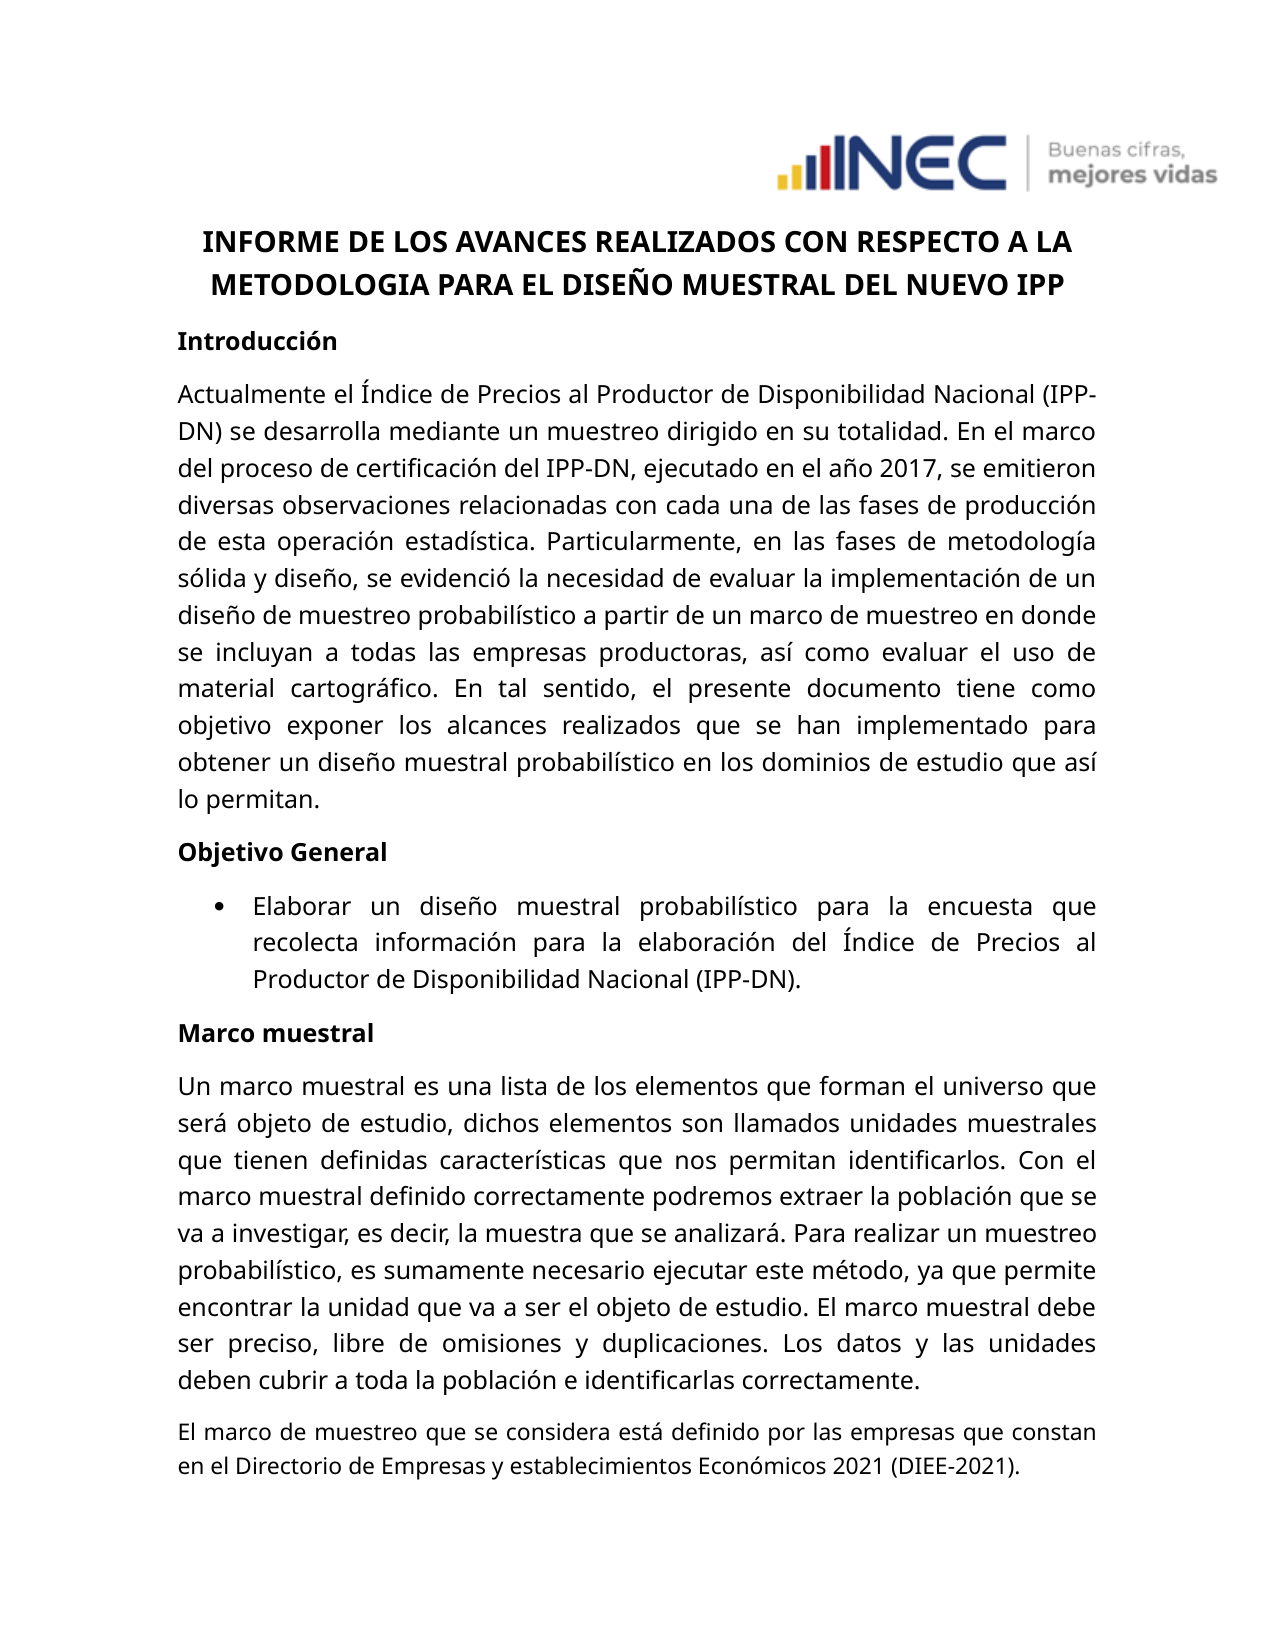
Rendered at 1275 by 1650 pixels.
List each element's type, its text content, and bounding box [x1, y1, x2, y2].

text Objetivo General [177, 835, 1098, 869]
text Actualmente el Índice de Precios al Productor de Disponibilidad Nacional (IPP-DN) se desarrolla mediante un muestreo dirigido en su totalidad. En el marco del proceso de certificación del IPP-DN, ejecutado en el año 2017, se emitieron diversas observaciones relacionadas con cada una de las fases de producción de esta operación estadística. Particularmente, en las fases de metodología sólida y diseño, se evidenció la necesidad de evaluar la implementación de un diseño de muestreo probabilístico a partir de un marco de muestreo en donde se incluyan a todas las empresas productoras, así como evaluar el uso de material cartográfico. En tal sentido, el presente documento tiene como objetivo exponer los alcances realizados que se han implementado para obtener un diseño muestral probabilístico en los dominios de estudio que así lo permitan. [177, 377, 1098, 816]
list Elaborar un diseño muestral probabilístico para la encuesta que recolecta información para la elaboración del Índice de Precios al Productor de Disponibilidad Nacional (IPP-DN). [215, 888, 1098, 996]
text El marco de muestreo que se considera está definido por las empresas que constan en el Directorio de Empresas y establecimientos Económicos 2021 (DIEE-2021). [177, 1416, 1098, 1481]
text Introducción [177, 323, 1098, 358]
text Marco muestral [177, 1015, 1098, 1049]
text INFORME DE LOS AVANCES REALIZADOS CON RESPECTO A LA METODOLOGIA PARA EL DISEÑO MUESTRAL DEL NUEVO IPP [177, 148, 1098, 304]
text Un marco muestral es una lista de los elementos que forman el universo que será objeto de estudio, dichos elementos son llamados unidades muestrales que tienen definidas características que nos permitan identificarlos. Con el marco muestral definido correctamente podremos extraer la población que se va a investigar, es decir, la muestra que se analizará. Para realizar un muestreo probabilístico, es sumamente necesario ejecutar este método, ya que permite encontrar la unidad que va a ser el objeto de estudio. El marco muestral debe ser preciso, libre de omisiones y duplicaciones. Los datos y las unidades deben cubrir a toda la población e identificarlas correctamente. [177, 1069, 1098, 1397]
